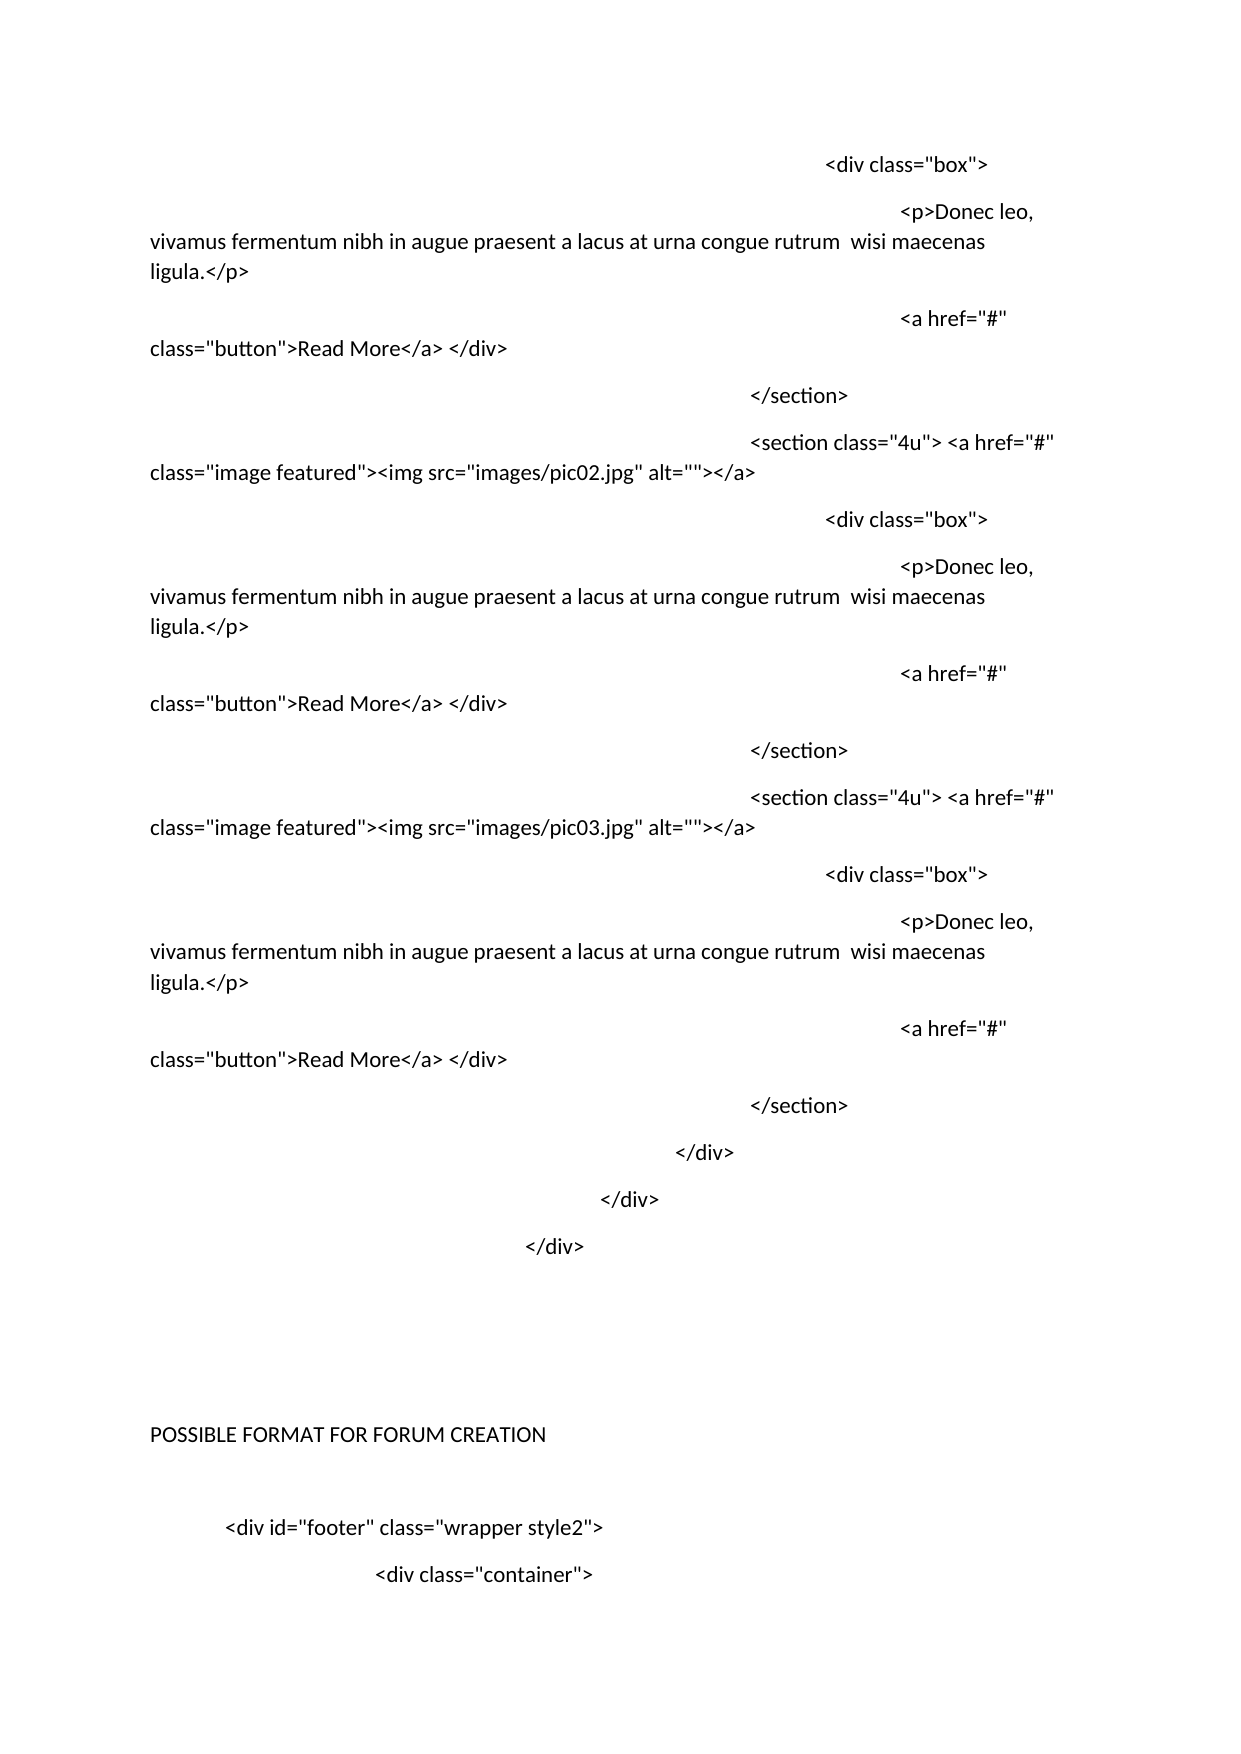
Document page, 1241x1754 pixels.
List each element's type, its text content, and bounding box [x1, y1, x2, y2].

text <a href="#" class="button">Read More</a> </div> [150, 659, 1090, 718]
text </section> [150, 1092, 1090, 1120]
text <div class="box"> [150, 150, 1090, 178]
text <section class="4u"> <a href="#" class="image featured"><img src="images/pic02.jpg" alt=""></a> [150, 428, 1090, 486]
text <p>Donec leo, vivamus fermentum nibh in augue praesent a lacus at urna congue rutrum wisi maecenas ligula.</p> [150, 552, 1090, 641]
text <div class="box"> [150, 505, 1090, 533]
text <a href="#" class="button">Read More</a> </div> [150, 1014, 1090, 1073]
text <p>Donec leo, vivamus fermentum nibh in augue praesent a lacus at urna congue rutrum wisi maecenas ligula.</p> [150, 907, 1090, 996]
text </section> [150, 381, 1090, 409]
text </div> [150, 1138, 1090, 1167]
text POSSIBLE FORMAT FOR FORUM CREATION [150, 1420, 1090, 1448]
text <div id="footer" class="wrapper style2"> [150, 1513, 1090, 1542]
text </section> [150, 736, 1090, 764]
text <div class="box"> [150, 860, 1090, 888]
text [150, 304, 1090, 362]
text <section class="4u"> <a href="#" class="image featured"><img src="images/pic03.jpg" alt=""></a> [150, 783, 1090, 842]
text <div class="container"> [150, 1560, 1090, 1588]
text <p>Donec leo, vivamus fermentum nibh in augue praesent a lacus at urna congue rutrum wisi maecenas ligula.</p> [150, 197, 1090, 285]
text </div> [150, 1232, 1090, 1260]
text </div> [150, 1185, 1090, 1213]
